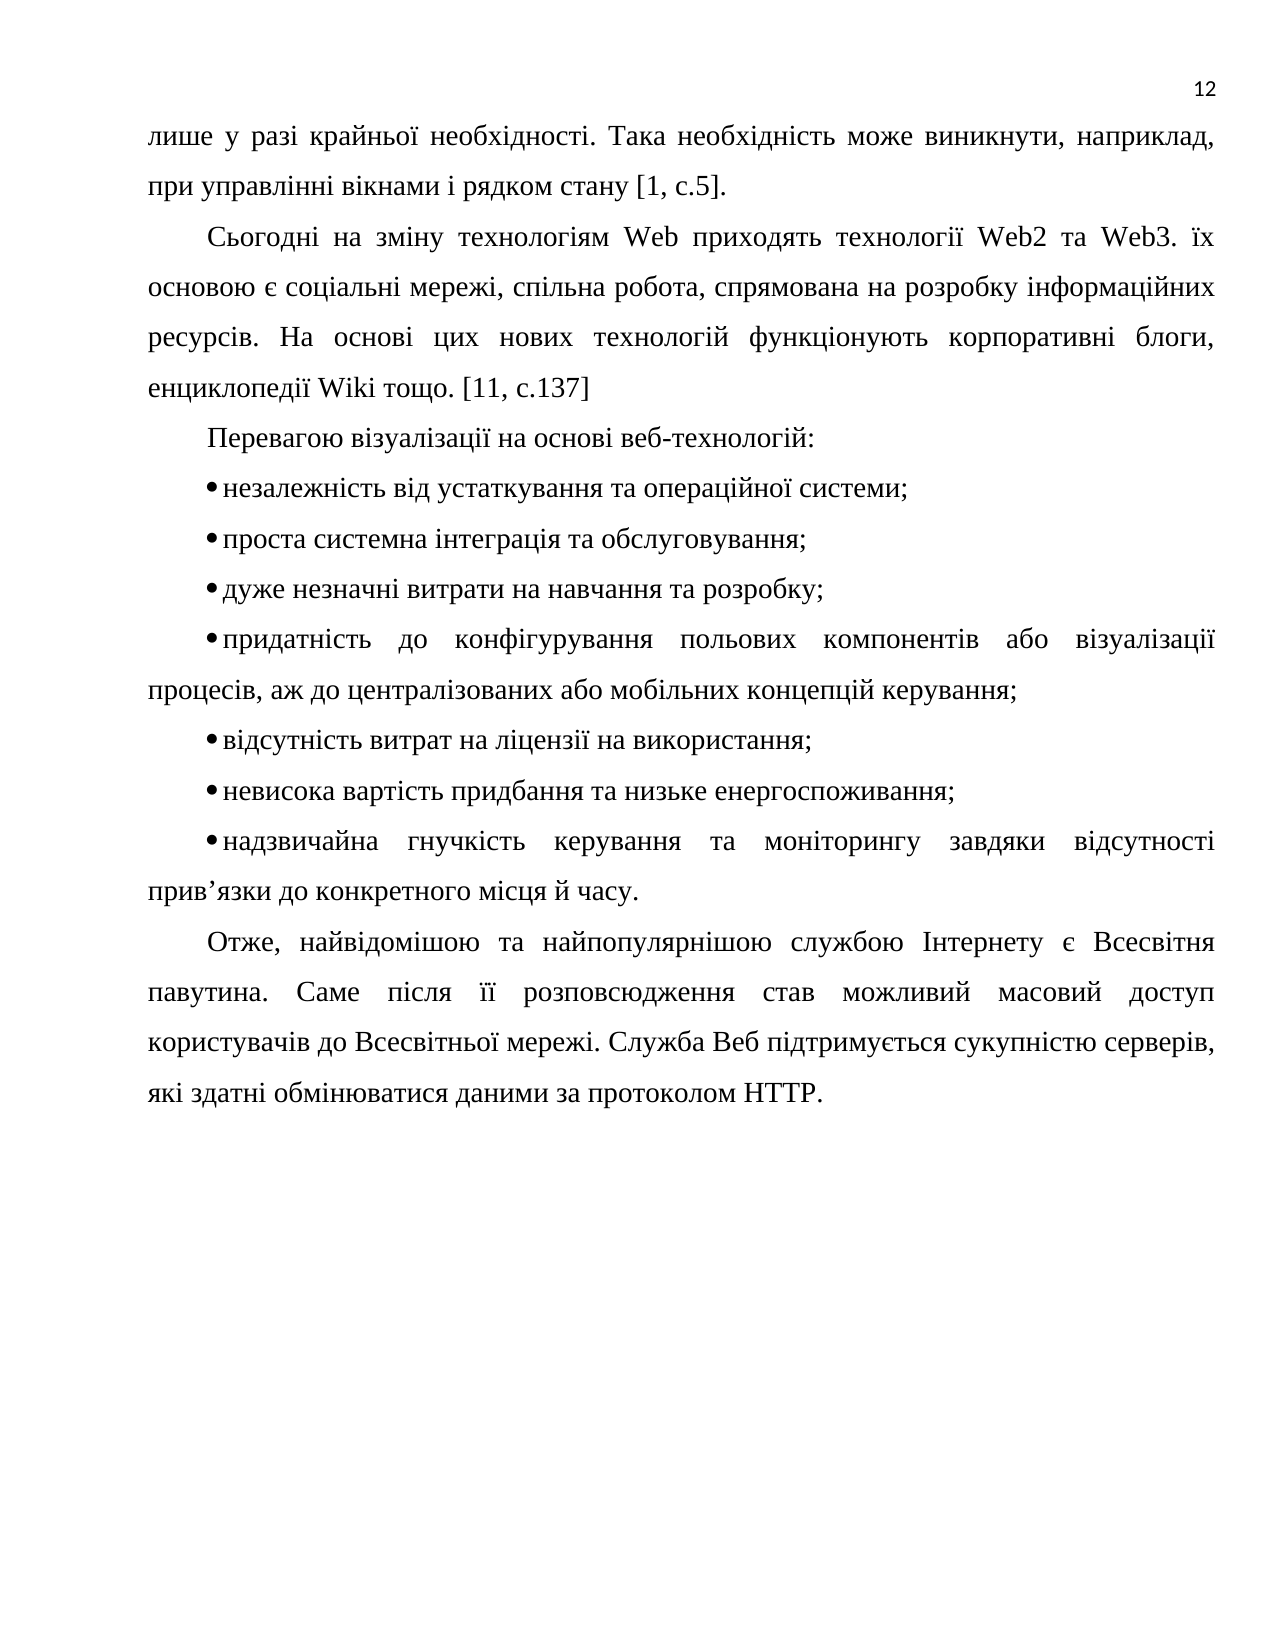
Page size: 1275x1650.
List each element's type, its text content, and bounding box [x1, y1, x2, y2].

text Сьогодні на зміну технологіям Web приходять технології Web2 та Web3. їх основою є соціальні мережі, спільна робота, спрямована на розробку інформаційних ресурсів. На основі цих нових технологій функціонують корпоративні блоги, енциклопедії Wiki тощо. [11, c.137] [148, 219, 1216, 403]
list придатність до конфігурування польових компонентів або візуалізації процесів, аж до централізованих або мобільних концепцій керування; [148, 622, 1216, 706]
list дуже незначні витрати на навчання та розробку; [148, 571, 1216, 605]
list проста системна інтеграція та обслуговування; [148, 521, 1216, 554]
list невисока вартість придбання та низьке енергоспоживання; [148, 773, 1216, 806]
text Перевагою візуалізації на основі веб-технологій: [148, 420, 1216, 453]
list відсутність витрат на ліцензії на використання; [148, 722, 1216, 756]
list незалежність від устаткування та операційної системи; [148, 470, 1216, 504]
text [148, 118, 1216, 202]
list надзвичайна гнучкість керування та моніторингу завдяки відсутності прив’язки до конкретного місця й часу. [148, 823, 1216, 907]
text Отже, найвідомішою та найпопулярнішою службою Інтернету є Всесвітня павутина. Саме після її розповсюдження став можливий масовий доступ користувачів до Всесвітньої мережі. Служба Веб підтримується сукупністю серверів, які здатні обмінюватися даними за протоколом HTTP. [148, 924, 1216, 1108]
